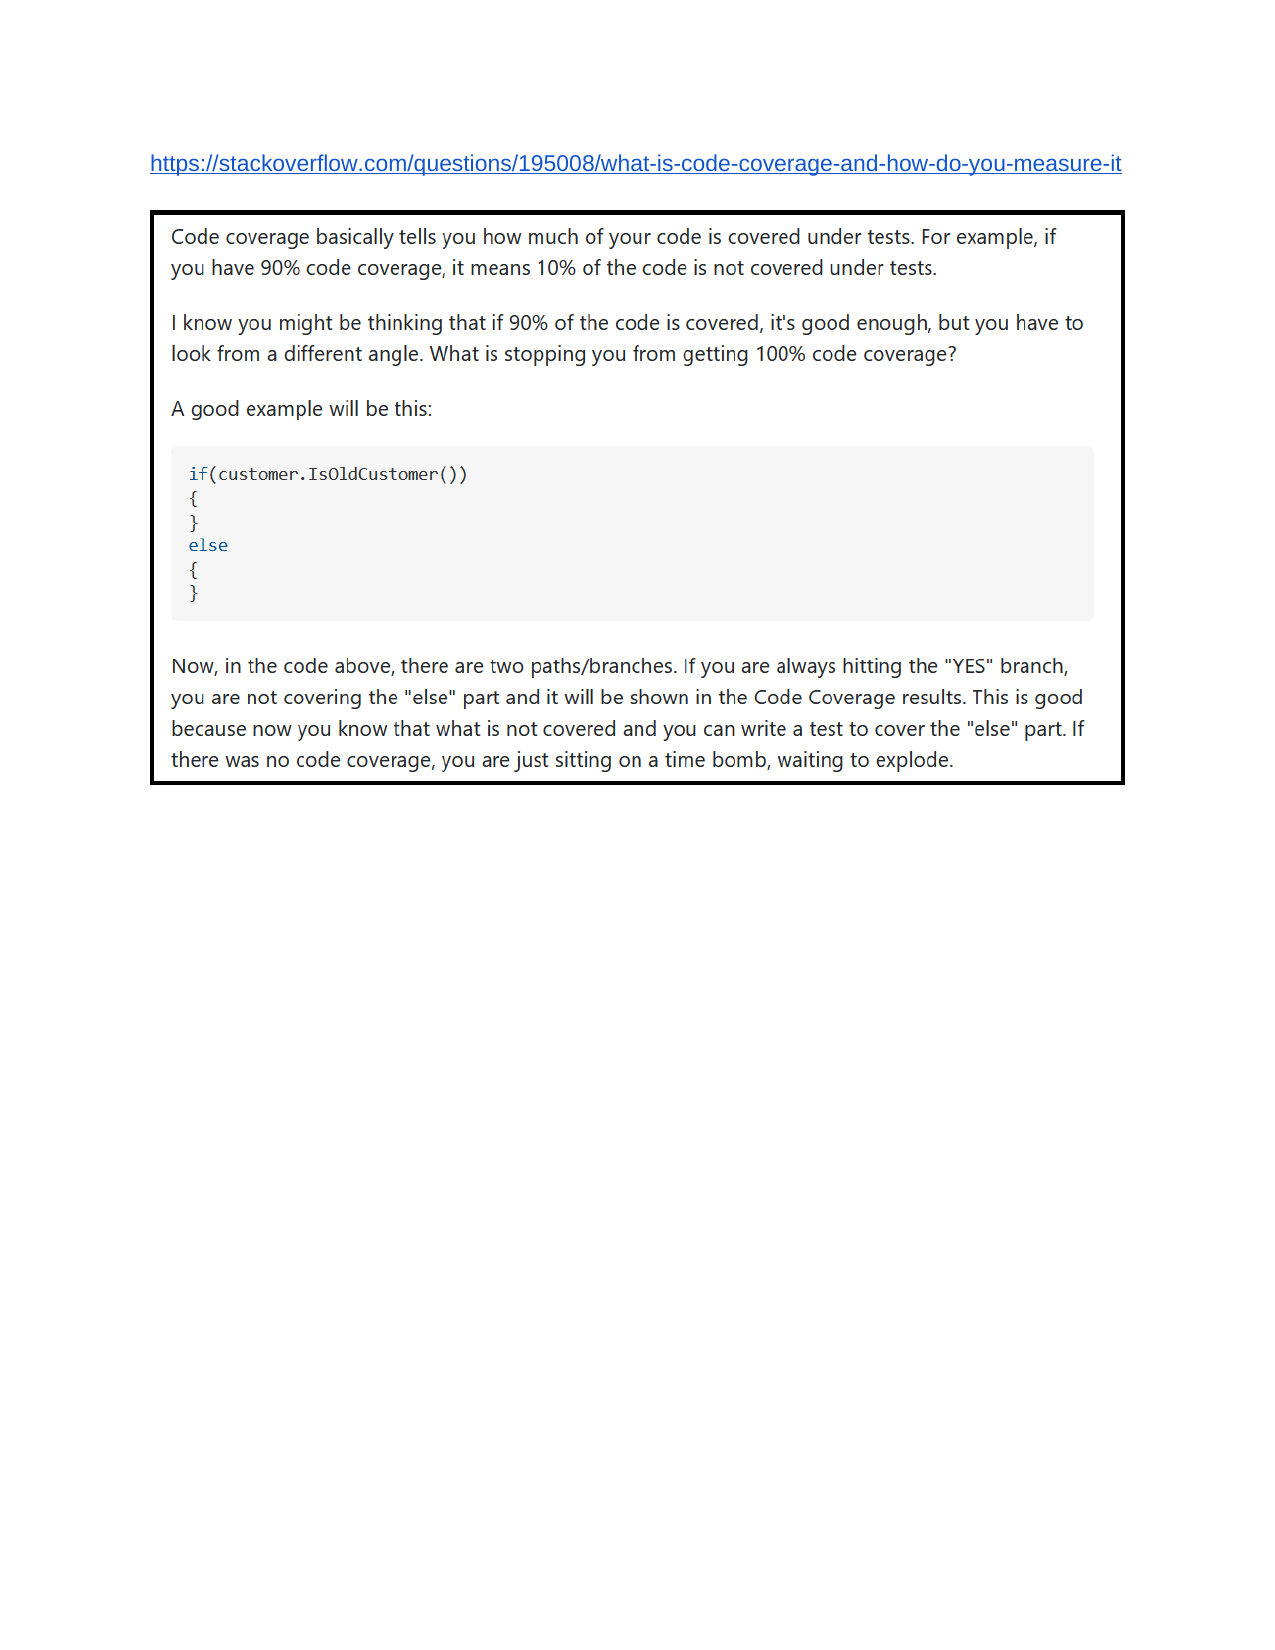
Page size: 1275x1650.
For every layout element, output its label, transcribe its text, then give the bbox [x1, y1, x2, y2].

text https://stackoverflow.com/questions/195008/what-is-code-coverage-and-how-do-you-measure-it [150, 150, 1125, 176]
picture [154, 215, 1121, 781]
